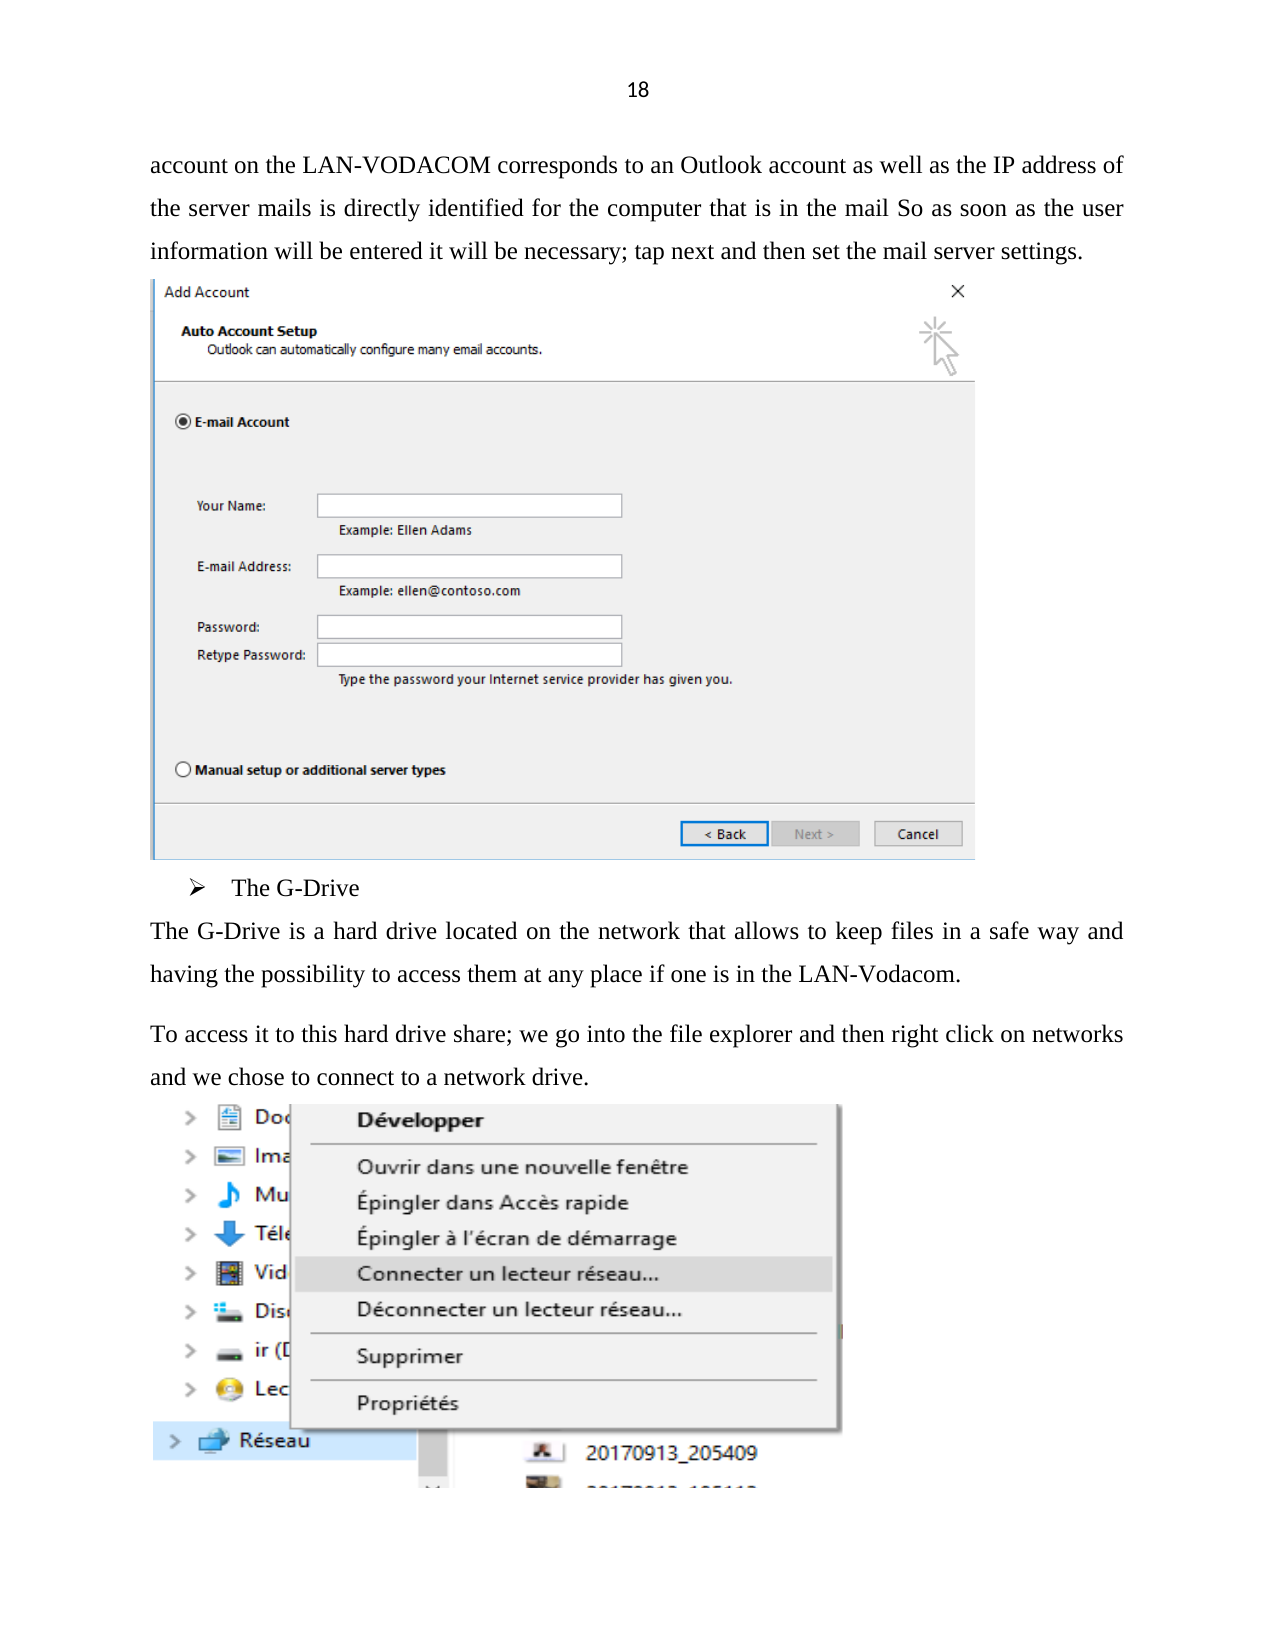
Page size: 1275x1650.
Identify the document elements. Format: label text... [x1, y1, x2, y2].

list The G-Drive [187, 873, 1125, 902]
picture [153, 1104, 843, 1488]
picture [150, 279, 976, 860]
text The G-Drive is a hard drive located on the network that allows to keep files in a safe way and having the possibility to access them at any place if one is in the LAN-Vodacom. [150, 916, 1125, 988]
text To access it to this hard drive share; we go into the file explorer and then right click on networks and we chose to connect to a network drive. [150, 1019, 1125, 1091]
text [150, 150, 1125, 265]
